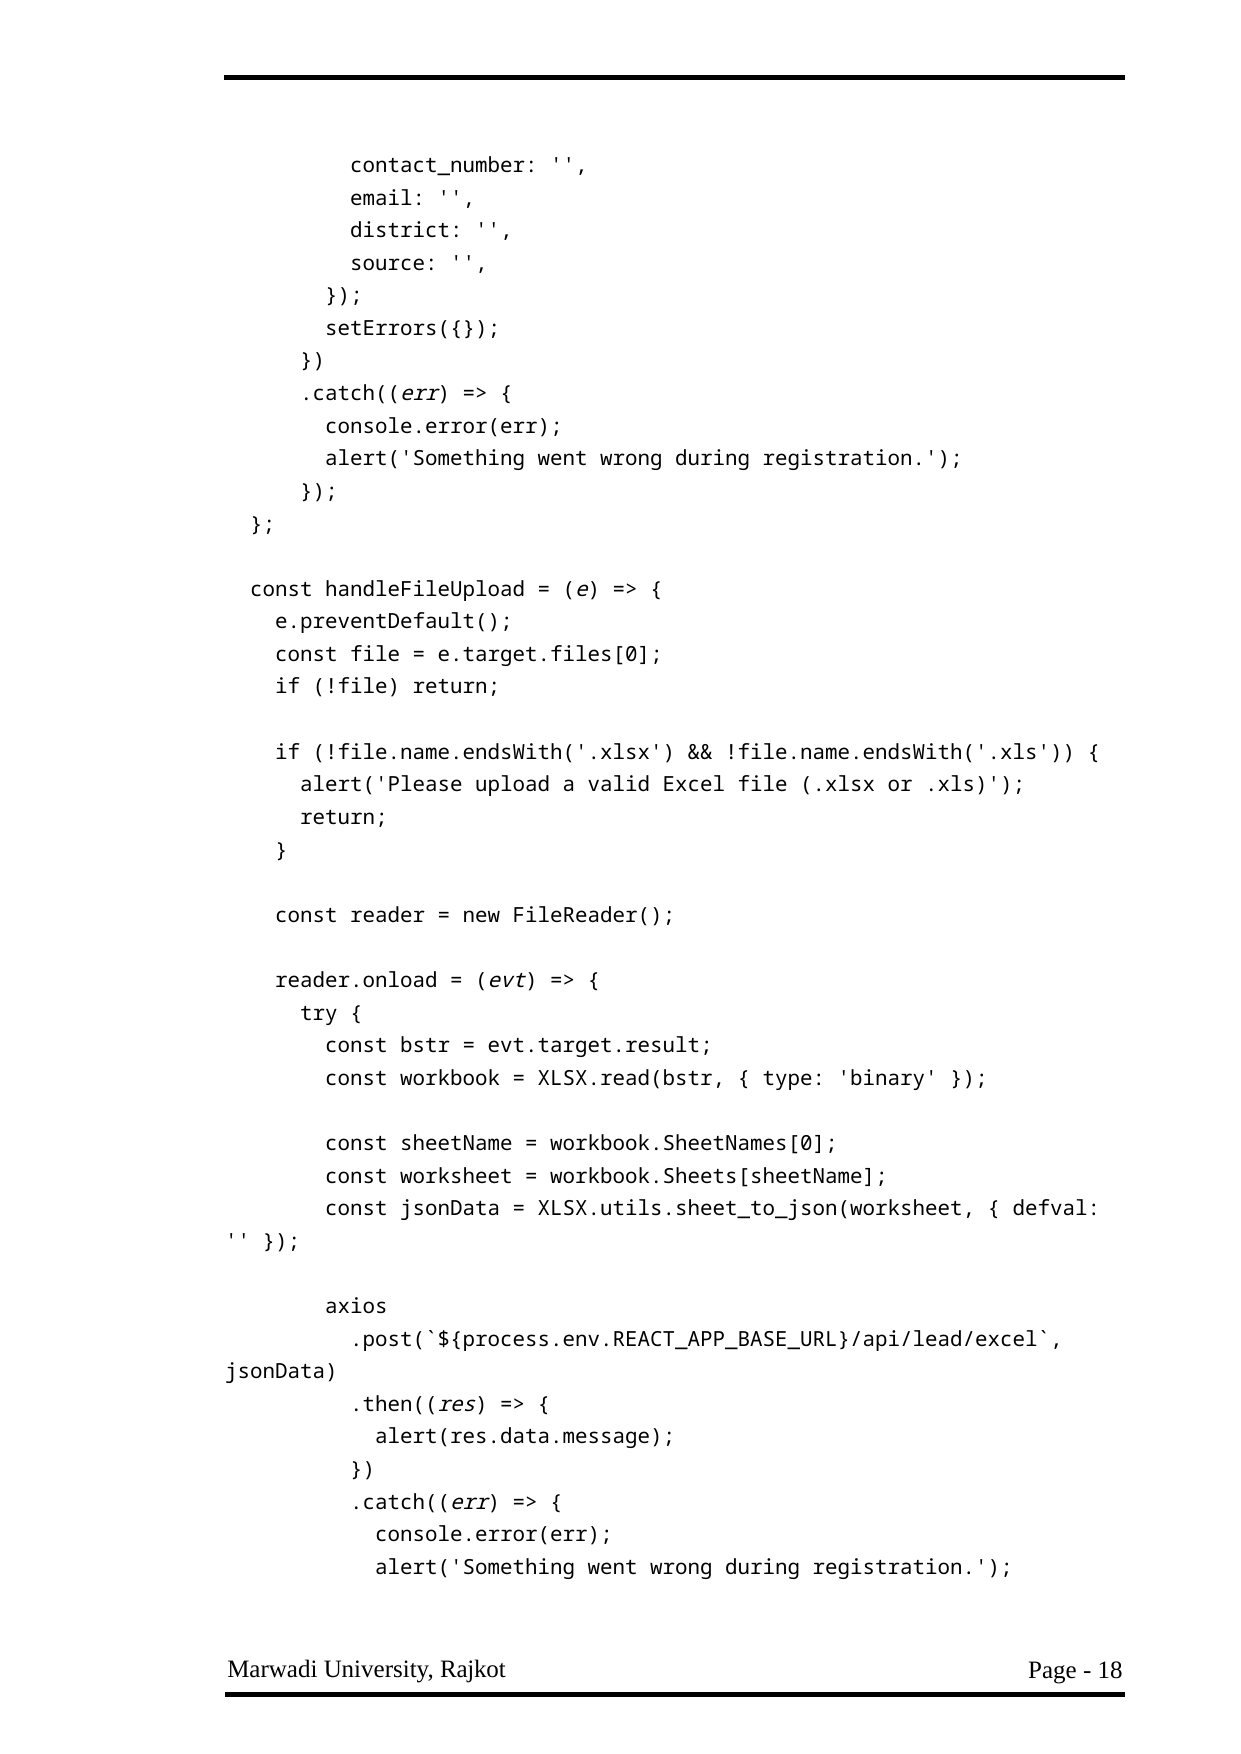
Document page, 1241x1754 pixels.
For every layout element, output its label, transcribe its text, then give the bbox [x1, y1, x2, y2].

text .catch((err) => { [225, 1487, 1128, 1515]
text source: '', [225, 248, 1128, 276]
text }); [225, 280, 1128, 309]
text reader.onload = (evt) => { [225, 965, 1128, 993]
text e.preventDefault(); [225, 606, 1128, 635]
text const bstr = evt.target.result; [225, 1030, 1128, 1059]
text return; [225, 802, 1128, 831]
text district: '', [225, 215, 1128, 244]
text alert('Please upload a valid Excel file (.xlsx or .xls)'); [225, 769, 1128, 798]
text .then((res) => { [225, 1389, 1128, 1417]
text }); [225, 476, 1128, 504]
text const jsonData = XLSX.utils.sheet_to_json(worksheet, { defval: '' }); [225, 1193, 1128, 1254]
text contact_number: '', [225, 150, 1128, 178]
text }; [225, 509, 1128, 537]
text alert(res.data.message); [225, 1422, 1128, 1450]
text if (!file.name.endsWith('.xlsx') && !file.name.endsWith('.xls')) { [225, 737, 1128, 765]
text email: '', [225, 183, 1128, 211]
text .catch((err) => { [225, 378, 1128, 407]
text } [225, 835, 1128, 863]
text setErrors({}); [225, 313, 1128, 341]
text console.error(err); [225, 411, 1128, 439]
text }) [225, 1454, 1128, 1483]
text const file = e.target.files[0]; [225, 639, 1128, 667]
text console.error(err); [225, 1519, 1128, 1548]
text const workbook = XLSX.read(bstr, { type: 'binary' }); [225, 1063, 1128, 1091]
text const worksheet = workbook.Sheets[sheetName]; [225, 1161, 1128, 1189]
text const sheetName = workbook.SheetNames[0]; [225, 1128, 1128, 1157]
text const reader = new FileReader(); [225, 900, 1128, 928]
text }) [225, 346, 1128, 374]
text alert('Something went wrong during registration.'); [225, 443, 1128, 472]
text try { [225, 998, 1128, 1026]
text const handleFileUpload = (e) => { [225, 574, 1128, 602]
text alert('Something went wrong during registration.'); [225, 1552, 1128, 1580]
text if (!file) return; [225, 672, 1128, 700]
text .post(`${process.env.REACT_APP_BASE_URL}/api/lead/excel`, jsonData) [225, 1324, 1128, 1385]
text axios [225, 1291, 1128, 1319]
